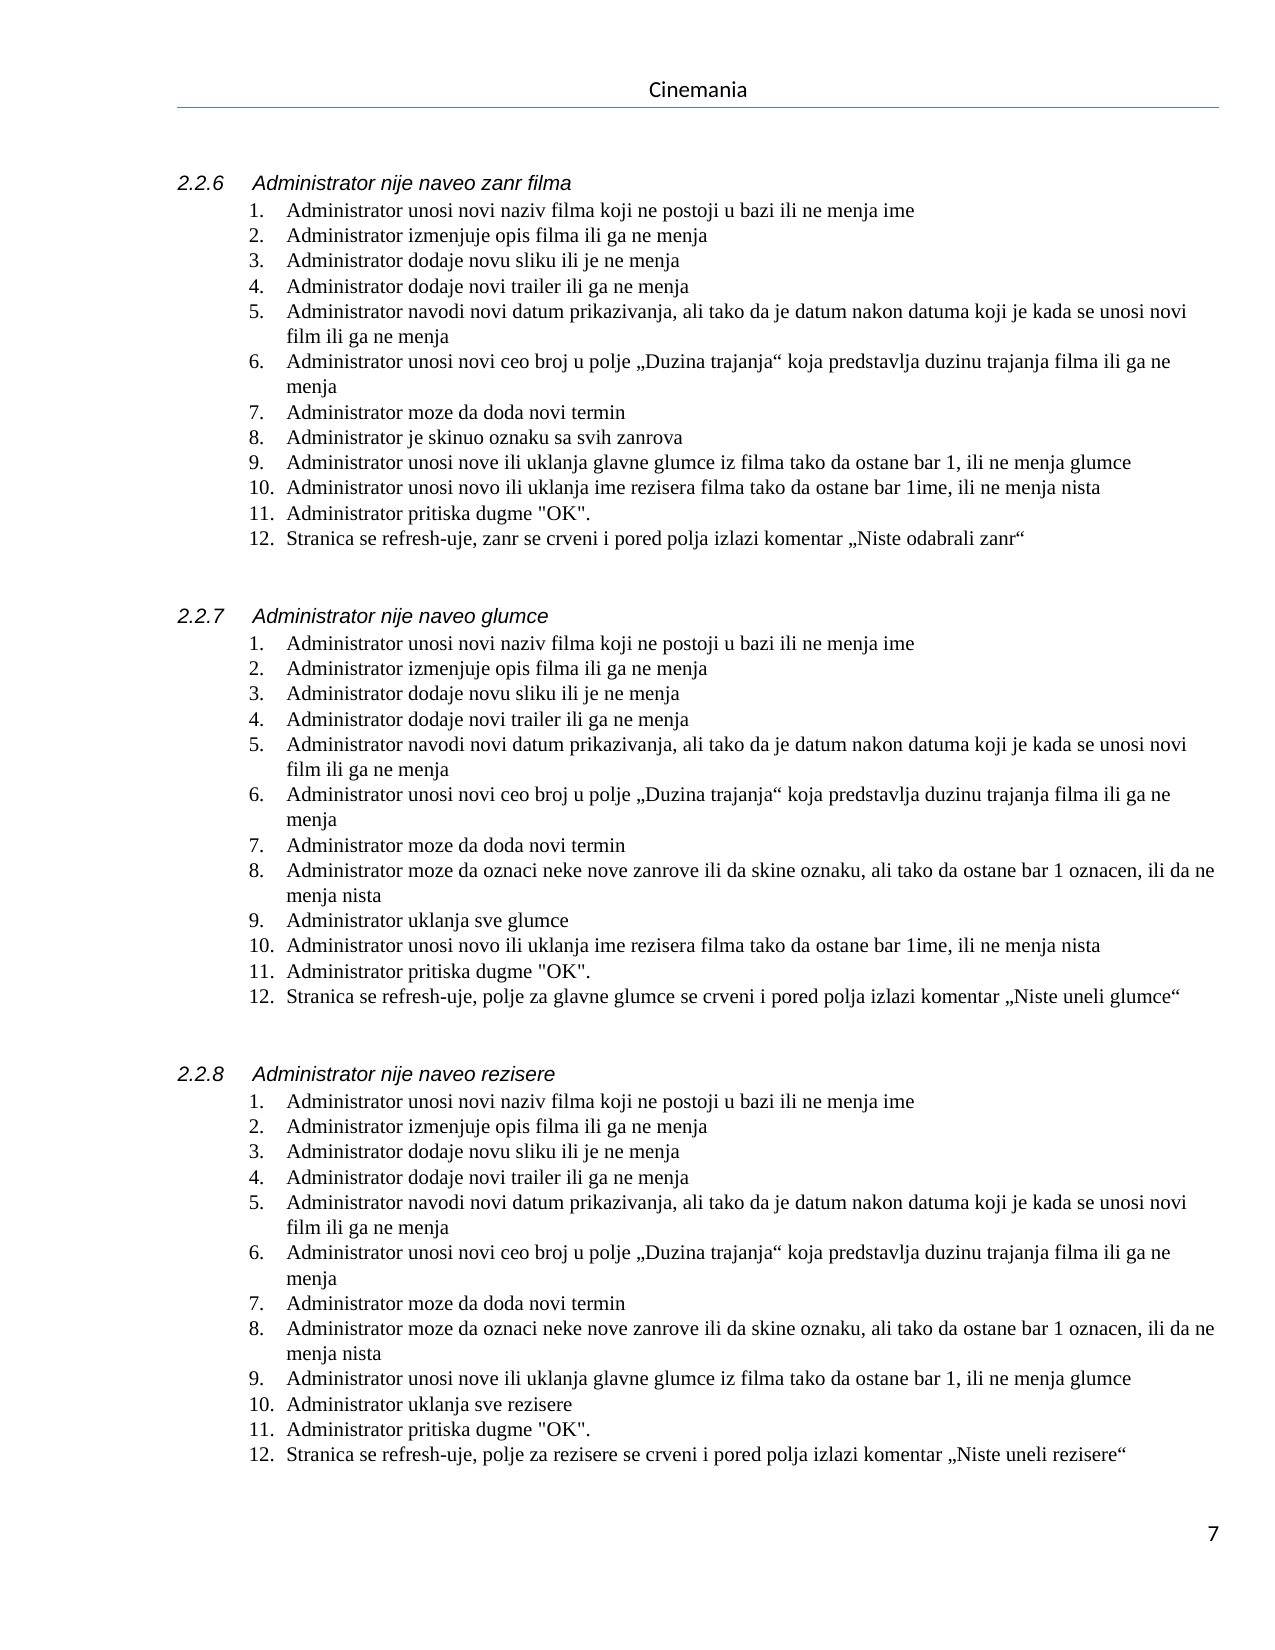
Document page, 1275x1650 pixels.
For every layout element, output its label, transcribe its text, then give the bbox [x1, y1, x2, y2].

list Administrator unosi novo ili uklanja ime rezisera filma tako da ostane bar 1ime, ili ne menja nista [248, 933, 1221, 957]
list Administrator dodaje novi trailer ili ga ne menja [248, 1165, 1221, 1189]
list Administrator dodaje novu sliku ili je ne menja [248, 681, 1221, 705]
list Administrator dodaje novi trailer ili ga ne menja [248, 707, 1221, 731]
list Administrator unosi novi naziv filma koji ne postoji u bazi ili ne menja ime [248, 631, 1221, 655]
list Administrator unosi novi naziv filma koji ne postoji u bazi ili ne menja ime [248, 198, 1221, 222]
list Administrator pritiska dugme "OK". [248, 1417, 1221, 1441]
list Administrator unosi novi ceo broj u polje „Duzina trajanja“ koja predstavlja duzinu trajanja filma ili ga ne menja [248, 1240, 1221, 1289]
list Administrator moze da doda novi termin [248, 400, 1221, 424]
subtitle 2.2.6 Administrator nije naveo zanr filma [177, 171, 1219, 194]
list Administrator je skinuo oznaku sa svih zanrova [248, 425, 1221, 449]
subtitle 2.2.7 Administrator nije naveo glumce [177, 603, 1219, 627]
list Stranica se refresh-uje, polje za rezisere se crveni i pored polja izlazi komentar „Niste uneli rezisere“ [248, 1442, 1221, 1466]
list Administrator unosi novi ceo broj u polje „Duzina trajanja“ koja predstavlja duzinu trajanja filma ili ga ne menja [248, 349, 1221, 398]
list Administrator uklanja sve rezisere [248, 1392, 1221, 1416]
list Administrator moze da doda novi termin [248, 833, 1221, 857]
list Administrator pritiska dugme "OK". [248, 959, 1221, 983]
list Administrator pritiska dugme "OK". [248, 501, 1221, 524]
list Administrator navodi novi datum prikazivanja, ali tako da je datum nakon datuma koji je kada se unosi novi film ili ga ne menja [248, 299, 1221, 348]
list Administrator unosi novo ili uklanja ime rezisera filma tako da ostane bar 1ime, ili ne menja nista [248, 475, 1221, 499]
list Administrator moze da oznaci neke nove zanrove ili da skine oznaku, ali tako da ostane bar 1 oznacen, ili da ne menja nista [248, 1316, 1221, 1365]
list Administrator uklanja sve glumce [248, 908, 1221, 932]
subtitle 2.2.8 Administrator nije naveo rezisere [177, 1062, 1219, 1086]
list Administrator navodi novi datum prikazivanja, ali tako da je datum nakon datuma koji je kada se unosi novi film ili ga ne menja [248, 732, 1221, 781]
list Administrator navodi novi datum prikazivanja, ali tako da je datum nakon datuma koji je kada se unosi novi film ili ga ne menja [248, 1190, 1221, 1239]
list Stranica se refresh-uje, zanr se crveni i pored polja izlazi komentar „Niste odabrali zanr“ [248, 526, 1221, 549]
list Administrator izmenjuje opis filma ili ga ne menja [248, 223, 1221, 247]
list Administrator izmenjuje opis filma ili ga ne menja [248, 1114, 1221, 1138]
list Administrator moze da oznaci neke nove zanrove ili da skine oznaku, ali tako da ostane bar 1 oznacen, ili da ne menja nista [248, 858, 1221, 907]
list Administrator dodaje novu sliku ili je ne menja [248, 248, 1221, 272]
list Administrator unosi nove ili uklanja glavne glumce iz filma tako da ostane bar 1, ili ne menja glumce [248, 1366, 1221, 1390]
list Administrator unosi nove ili uklanja glavne glumce iz filma tako da ostane bar 1, ili ne menja glumce [248, 450, 1221, 474]
list Administrator moze da doda novi termin [248, 1291, 1221, 1315]
list Administrator dodaje novi trailer ili ga ne menja [248, 274, 1221, 298]
list Administrator dodaje novu sliku ili je ne menja [248, 1139, 1221, 1163]
list Stranica se refresh-uje, polje za glavne glumce se crveni i pored polja izlazi komentar „Niste uneli glumce“ [248, 984, 1221, 1008]
list Administrator izmenjuje opis filma ili ga ne menja [248, 656, 1221, 680]
list Administrator unosi novi ceo broj u polje „Duzina trajanja“ koja predstavlja duzinu trajanja filma ili ga ne menja [248, 782, 1221, 831]
list Administrator unosi novi naziv filma koji ne postoji u bazi ili ne menja ime [248, 1089, 1221, 1113]
